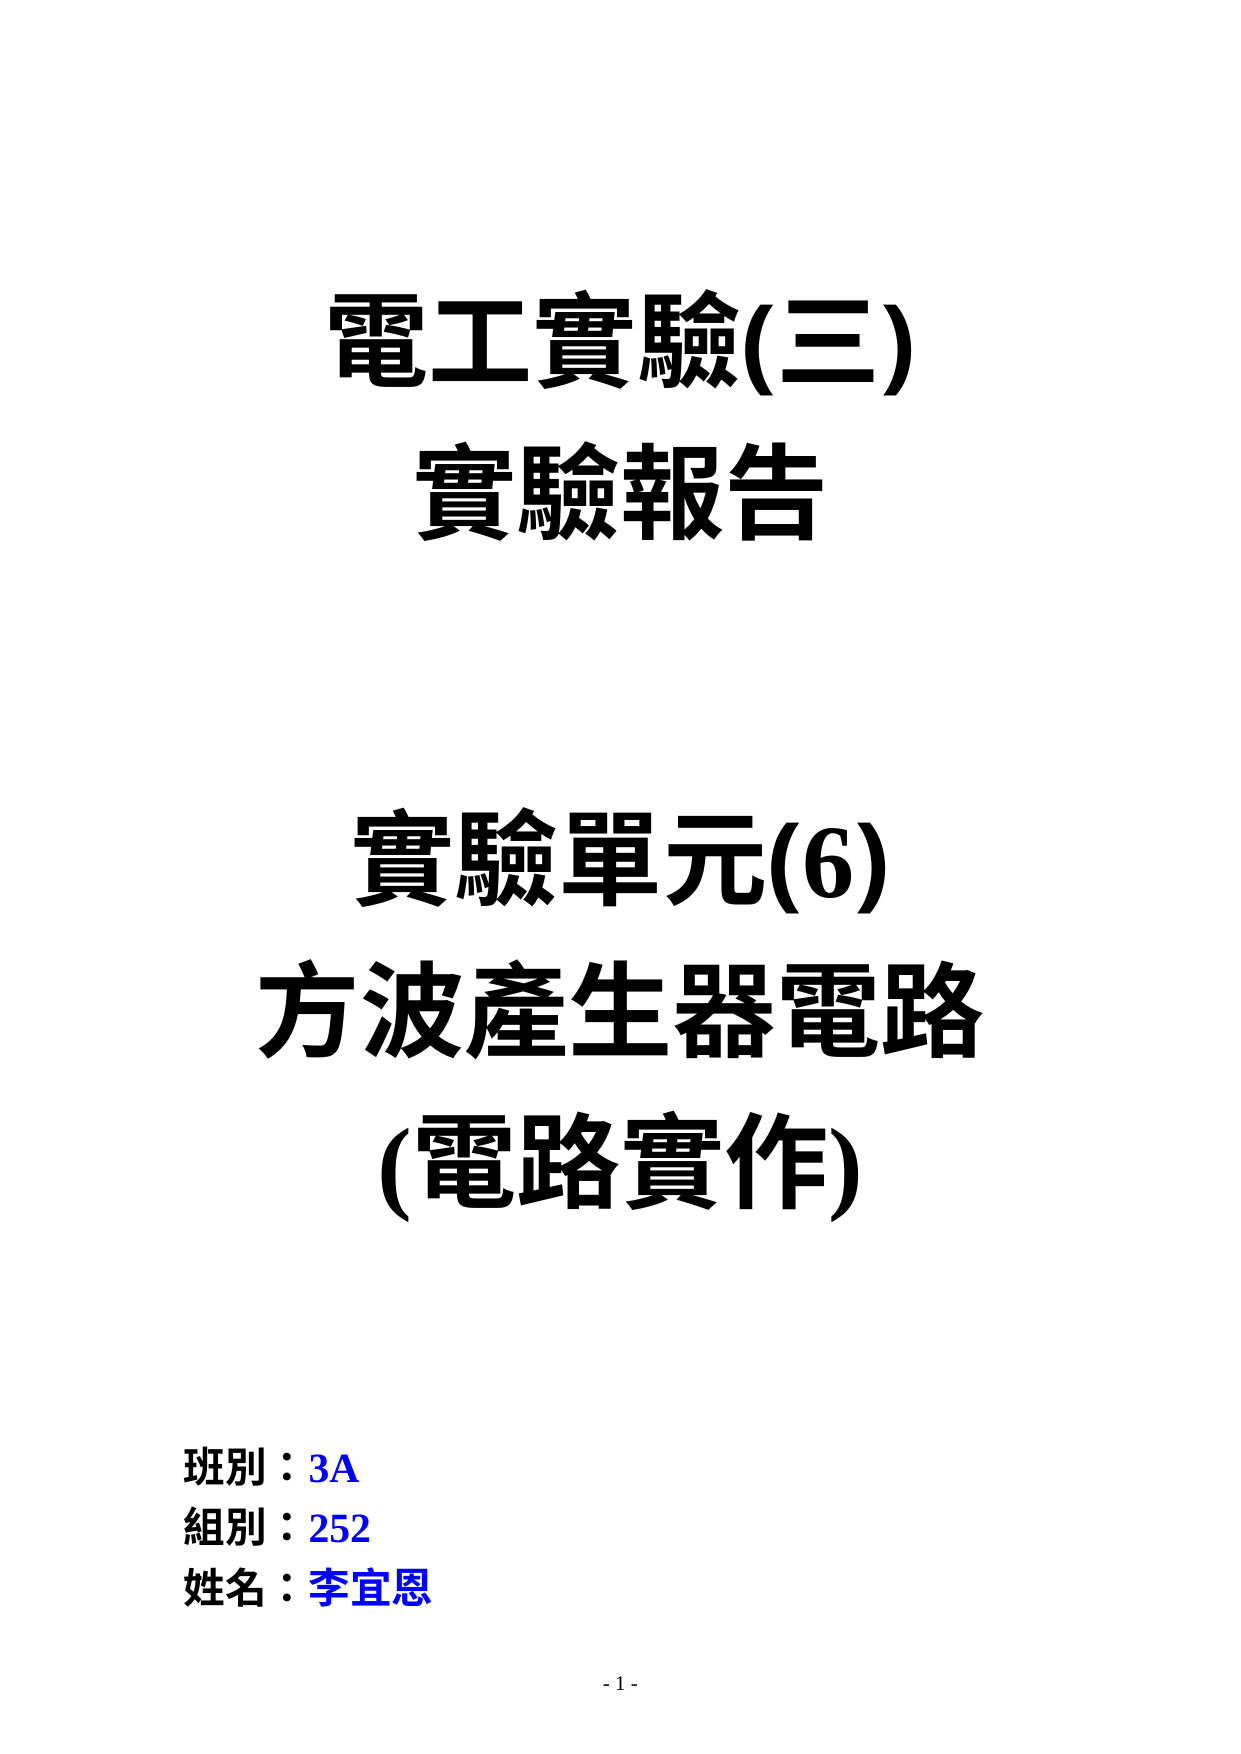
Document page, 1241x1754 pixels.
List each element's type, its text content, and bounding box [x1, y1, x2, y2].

text 實驗單元(6) [83, 777, 1157, 928]
text (電路實作) [83, 1079, 1157, 1230]
text 電工實驗(三) [83, 259, 1157, 410]
text 班別：3A [183, 1434, 1157, 1494]
text 實驗報告 [83, 410, 1157, 561]
text 組別：252 [183, 1494, 1157, 1555]
text 方波產生器電路 [83, 928, 1157, 1079]
text 姓名：李宜恩 [183, 1555, 1157, 1615]
